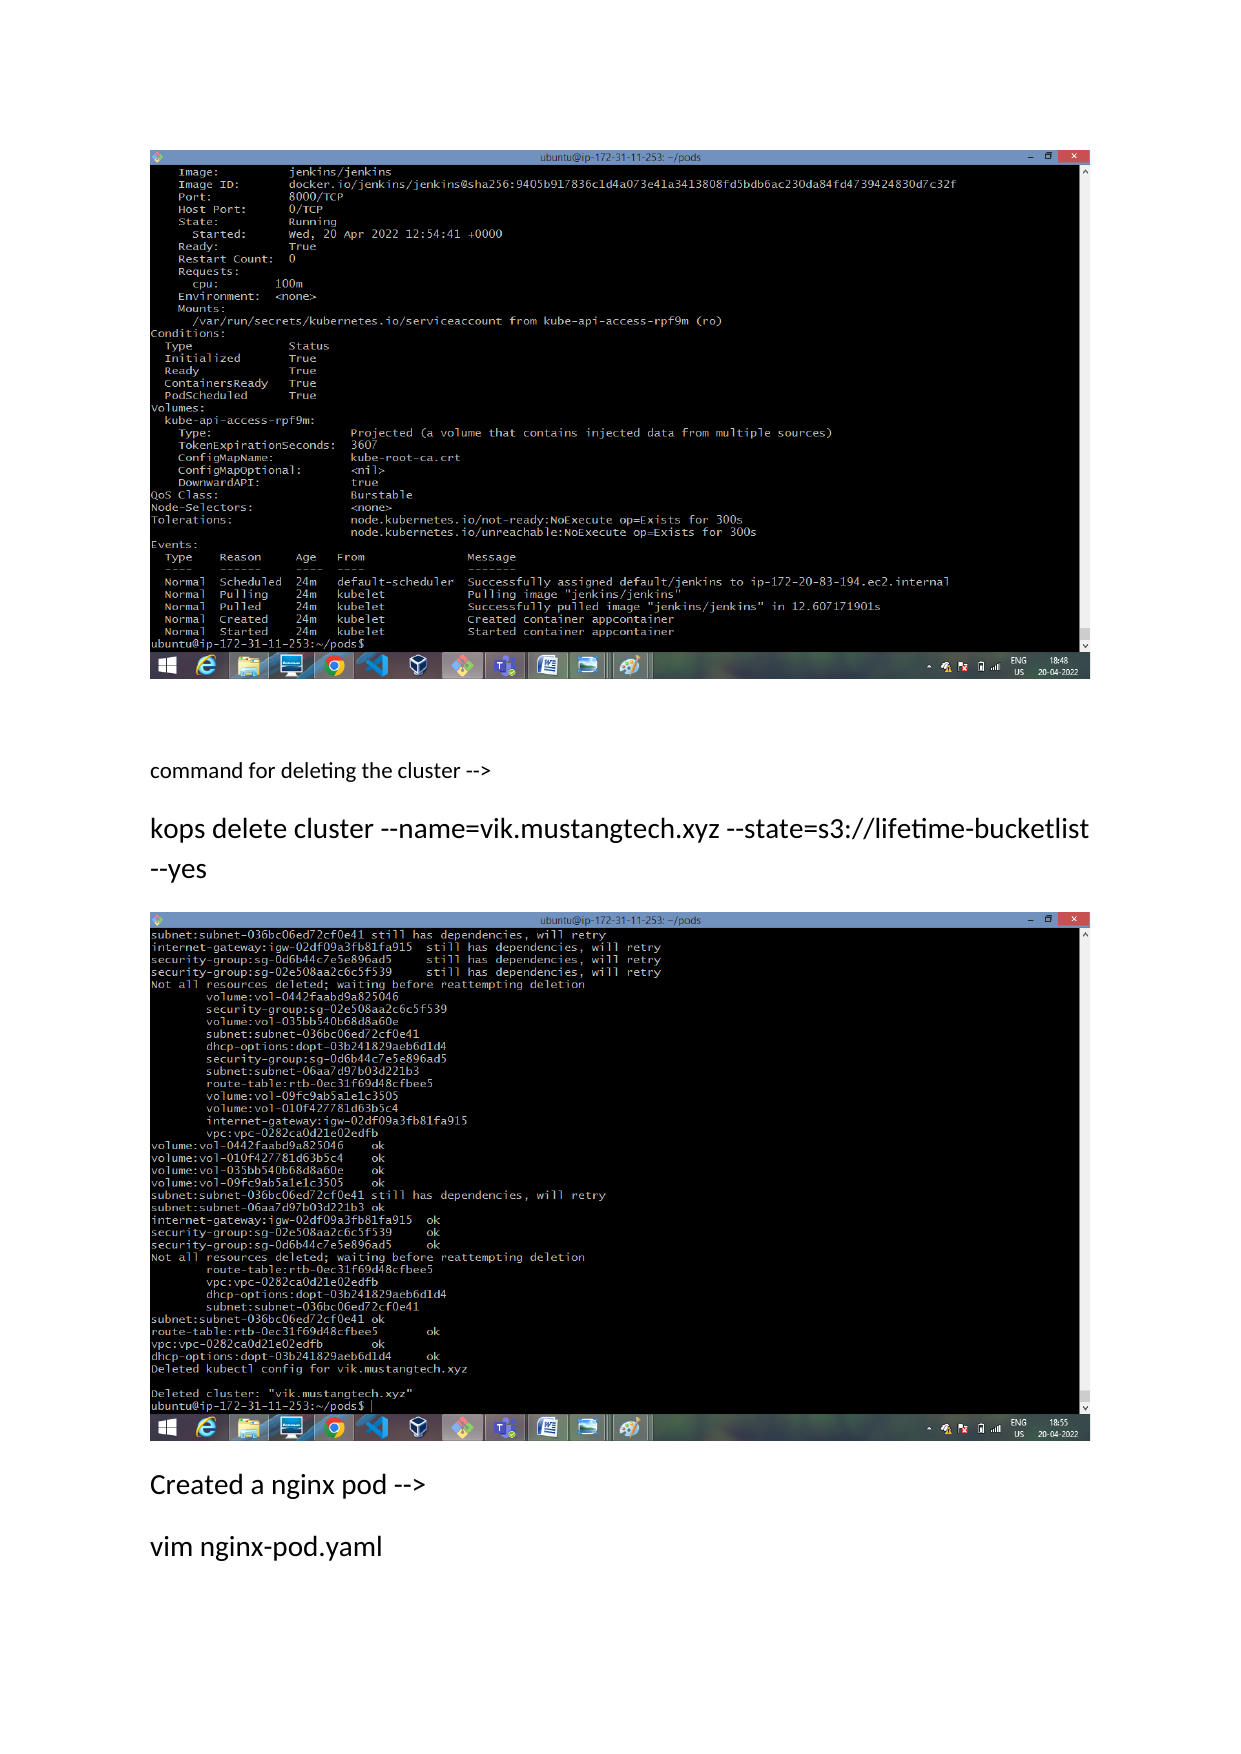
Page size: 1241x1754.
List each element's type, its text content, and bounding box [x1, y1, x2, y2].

picture [150, 912, 1091, 1441]
text vim nginx-pod.yaml [150, 1528, 1090, 1563]
text kops delete cluster --name=vik.mustangtech.xyz --state=s3://lifetime-bucketlist --yes [150, 810, 1090, 886]
text command for deleting the cluster --> [150, 757, 1090, 785]
text Created a nginx pod --> [150, 1466, 1090, 1502]
picture [150, 150, 1091, 679]
